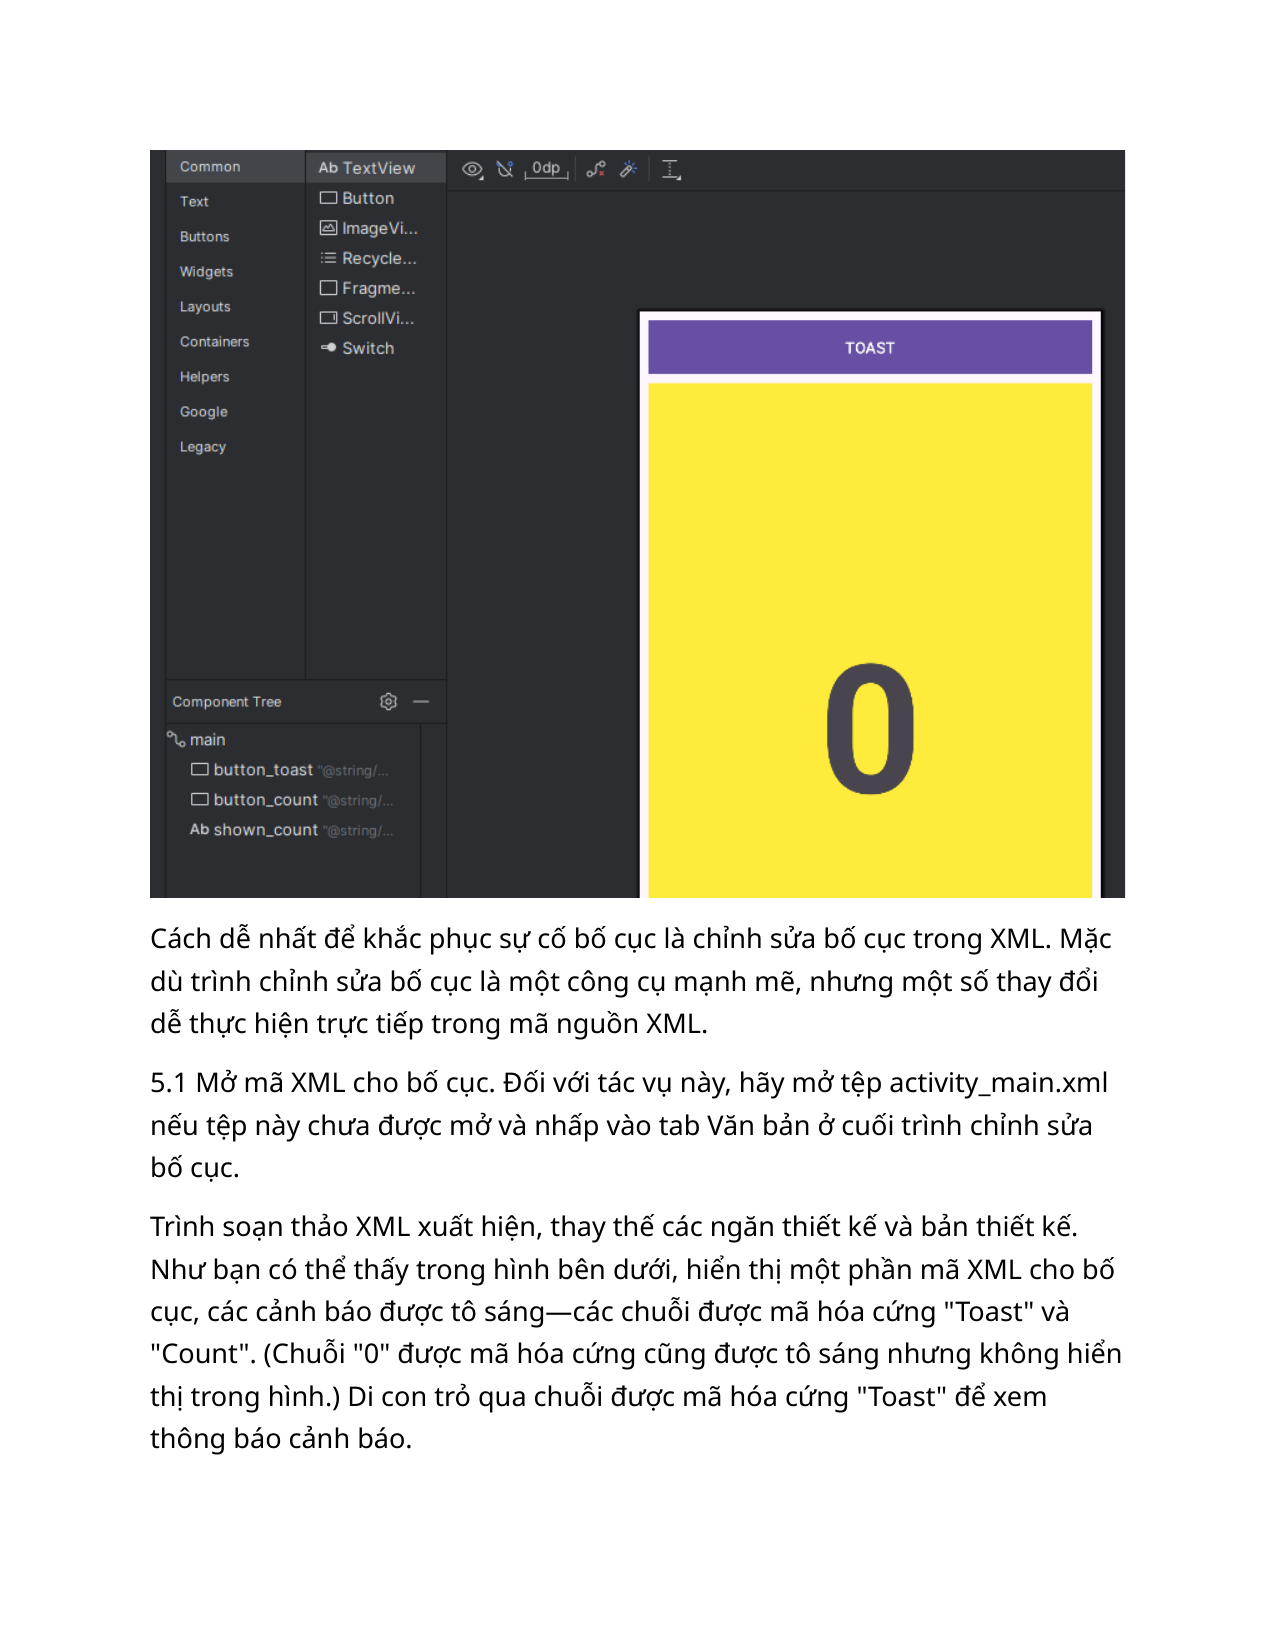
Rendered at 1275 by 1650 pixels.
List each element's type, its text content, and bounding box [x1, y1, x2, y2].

picture [150, 150, 1125, 898]
text Cách dễ nhất để khắc phục sự cố bố cục là chỉnh sửa bố cục trong XML. Mặc dù trình chỉnh sửa bố cục là một công cụ mạnh mẽ, nhưng một số thay đổi dễ thực hiện trực tiếp trong mã nguồn XML. [150, 920, 1125, 1042]
text Trình soạn thảo XML xuất hiện, thay thế các ngăn thiết kế và bản thiết kế. Như bạn có thể thấy trong hình bên dưới, hiển thị một phần mã XML cho bố cục, các cảnh báo được tô sáng—các chuỗi được mã hóa cứng "Toast" và "Count". (Chuỗi "0" được mã hóa cứng cũng được tô sáng nhưng không hiển thị trong hình.) Di con trỏ qua chuỗi được mã hóa cứng "Toast" để xem thông báo cảnh báo. [150, 1208, 1125, 1457]
text 5.1 Mở mã XML cho bố cục. Đối với tác vụ này, hãy mở tệp activity_main.xml nếu tệp này chưa được mở và nhấp vào tab Văn bản ở cuối trình chỉnh sửa bố cục. [150, 1064, 1125, 1186]
